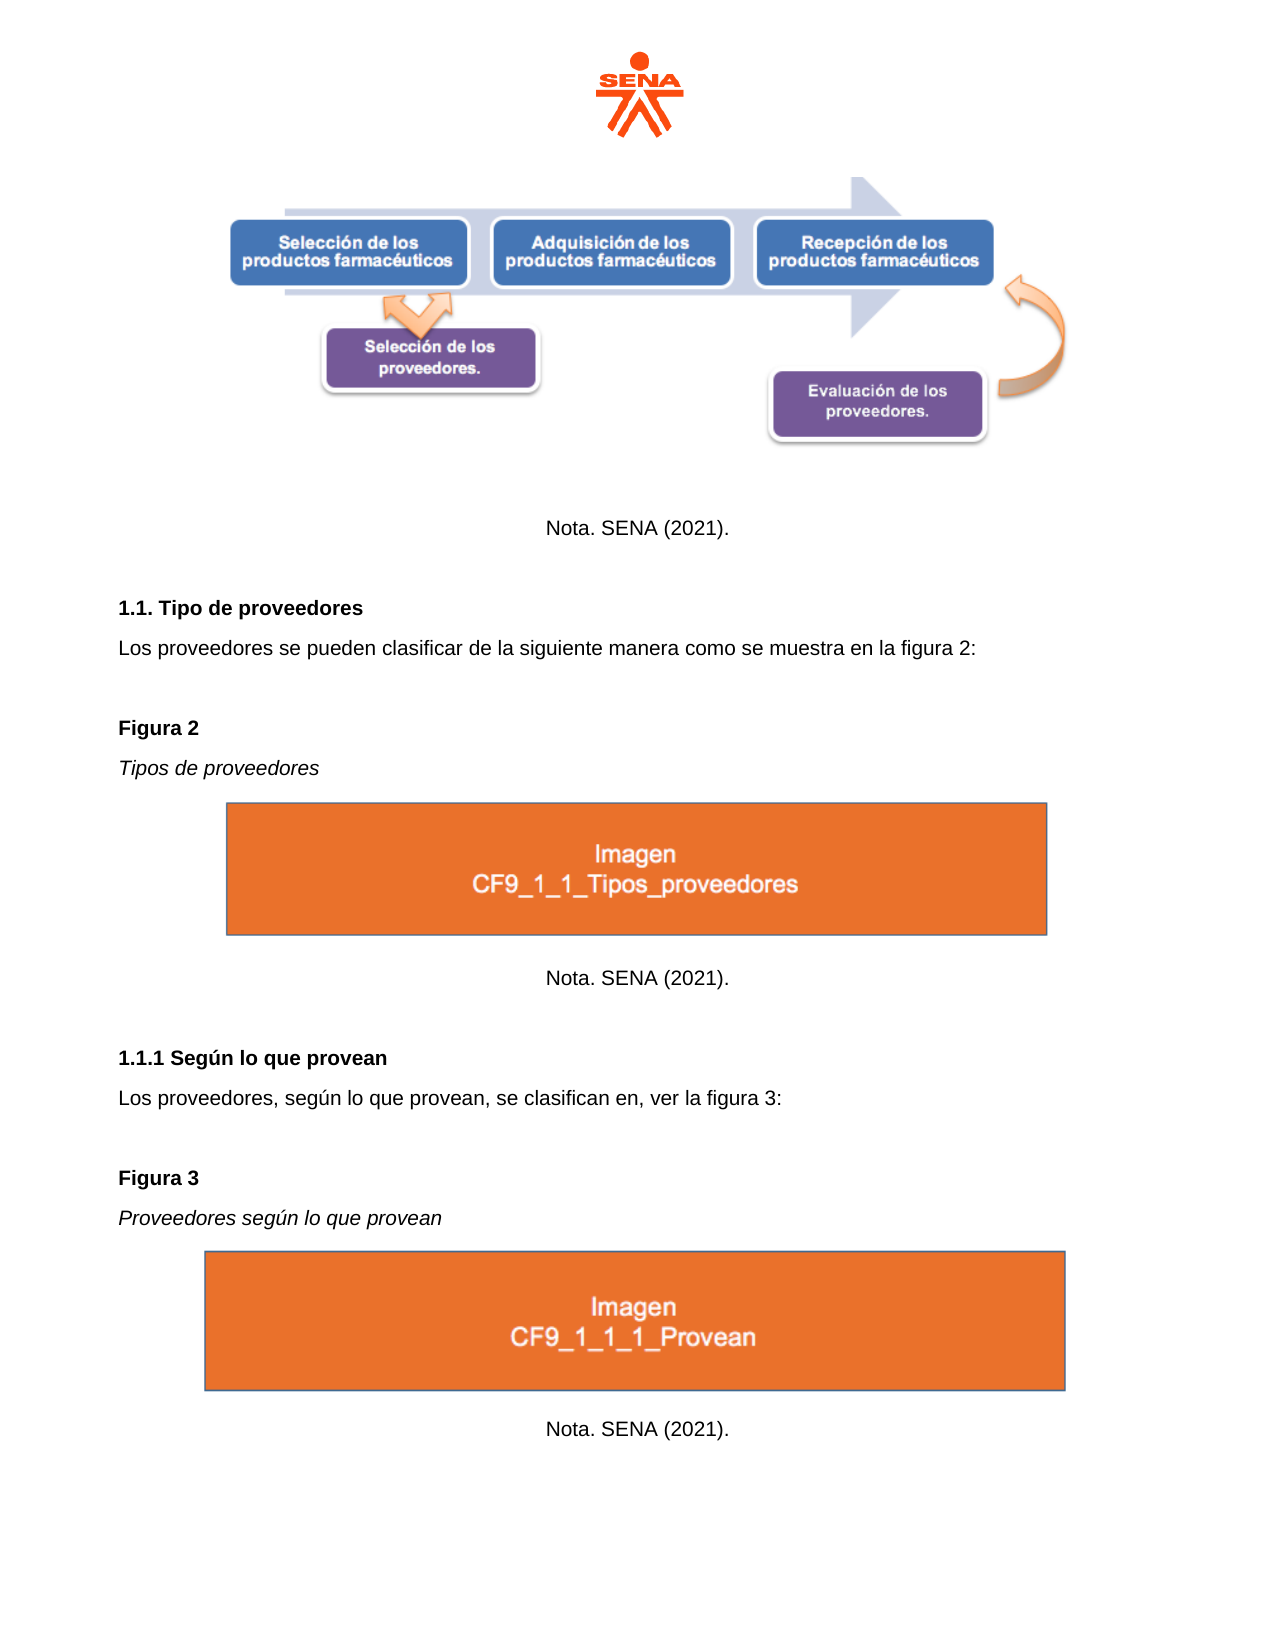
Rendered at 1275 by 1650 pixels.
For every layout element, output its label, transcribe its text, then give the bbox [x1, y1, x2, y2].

text 1.1.1 Según lo que provean [118, 1046, 1157, 1070]
text Tipos de proveedores [118, 756, 1157, 780]
text Nota. SENA (2021). [118, 516, 1157, 540]
text Nota. SENA (2021). [118, 966, 1157, 990]
text 1.1. Tipo de proveedores [118, 596, 1157, 620]
picture [585, 48, 690, 142]
text Los proveedores, según lo que provean, se clasifican en, ver la figura 3: [118, 1086, 1157, 1110]
text Figura 2 [118, 716, 1157, 740]
text Proveedores según lo que provean [118, 1206, 1157, 1230]
picture [185, 177, 1090, 495]
text Los proveedores se pueden clasificar de la siguiente manera como se muestra en la figura 2: [118, 636, 1157, 660]
text Nota. SENA (2021). [118, 1417, 1157, 1441]
picture [221, 796, 1054, 945]
text Figura 3 [118, 1166, 1157, 1190]
picture [203, 1246, 1072, 1396]
